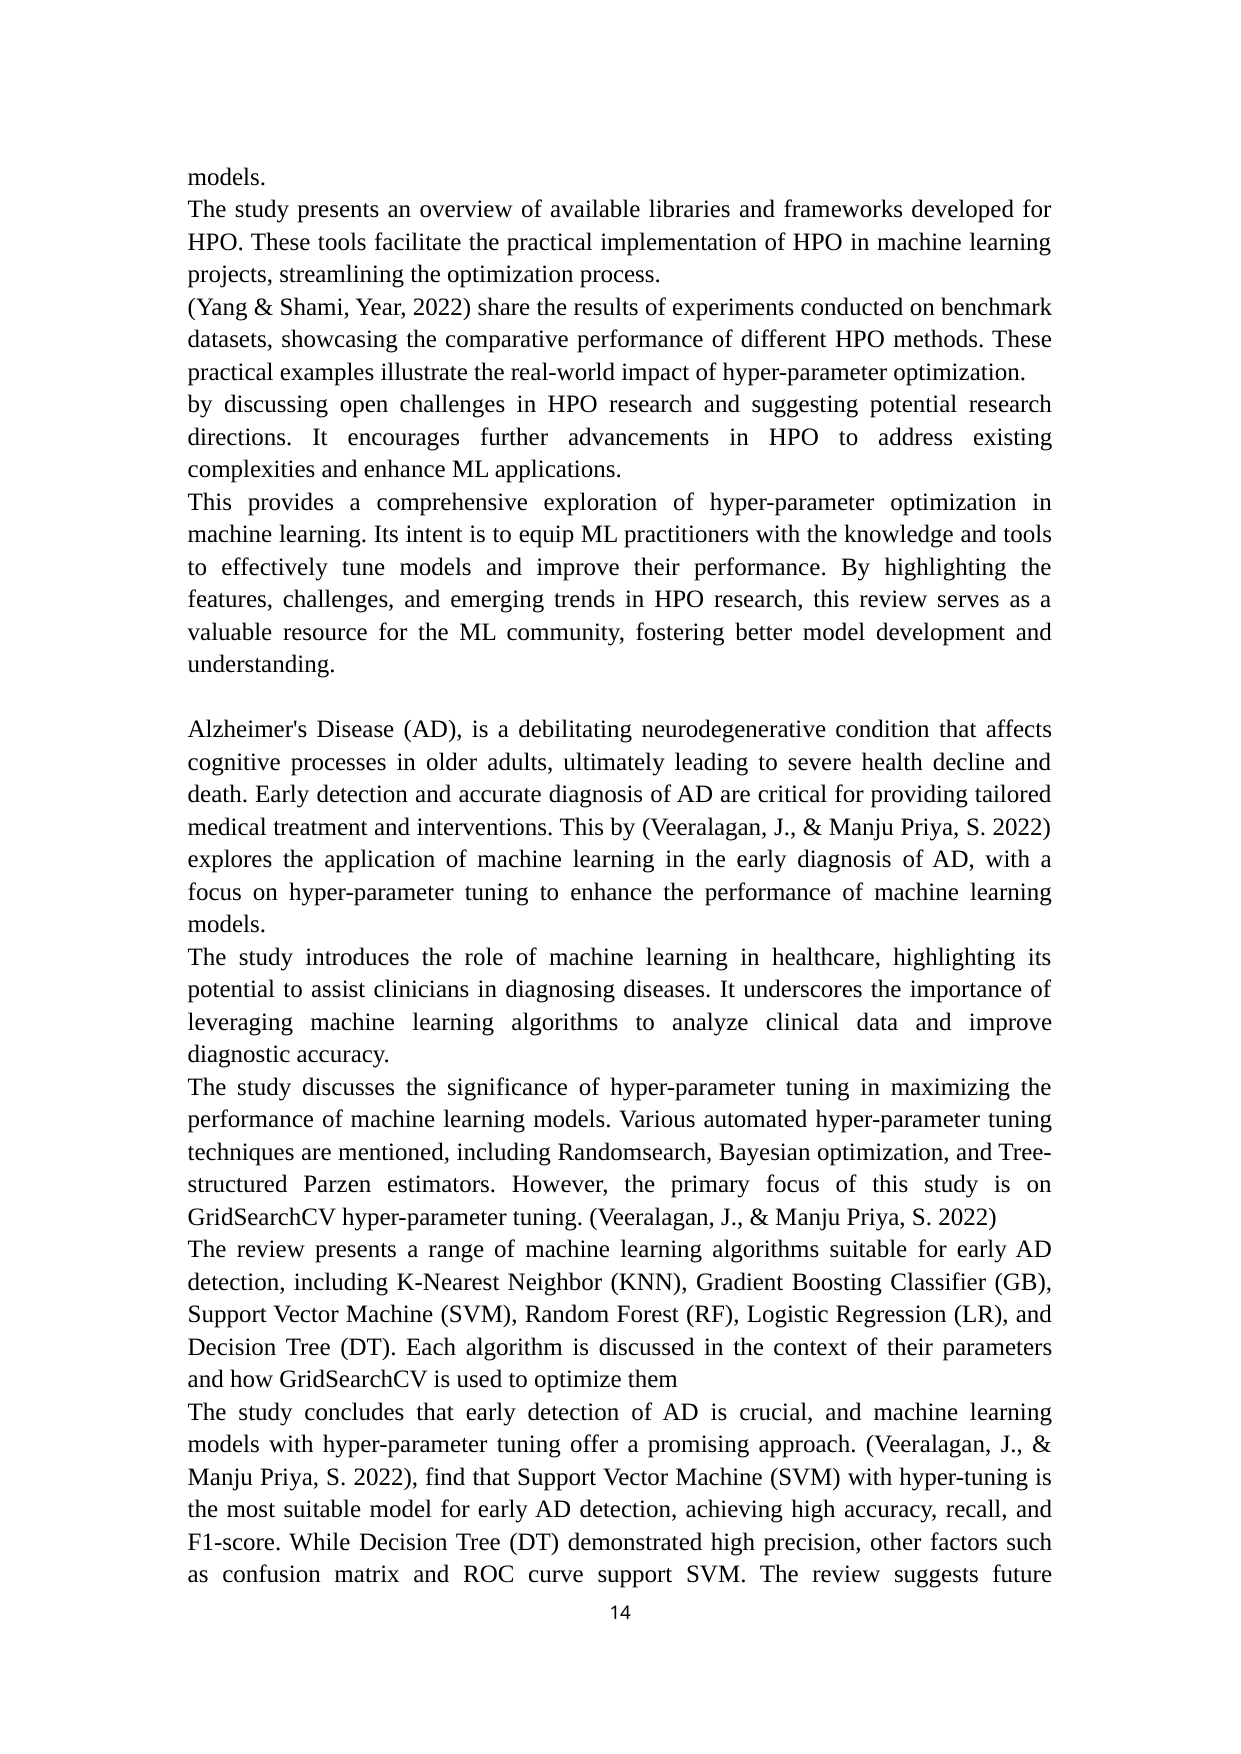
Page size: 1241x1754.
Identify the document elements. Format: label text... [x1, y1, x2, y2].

text (Yang & Shami, Year, 2022) share the results of experiments conducted on benchmark datasets, showcasing the comparative performance of different HPO methods. These practical examples illustrate the real-world impact of hyper-parameter optimization. [187, 290, 1053, 387]
text The study introduces the role of machine learning in healthcare, highlighting its potential to assist clinicians in diagnosing diseases. It underscores the importance of leveraging machine learning algorithms to analyze clinical data and improve diagnostic accuracy. [187, 940, 1053, 1070]
text The review presents a range of machine learning algorithms suitable for early AD detection, including K-Nearest Neighbor (KNN), Gradient Boosting Classifier (GB), Support Vector Machine (SVM), Random Forest (RF), Logistic Regression (LR), and Decision Tree (DT). Each algorithm is discussed in the context of their parameters and how GridSearchCV is used to optimize them [187, 1232, 1053, 1395]
text This provides a comprehensive exploration of hyper-parameter optimization in machine learning. Its intent is to equip ML practitioners with the knowledge and tools to effectively tune models and improve their performance. By highlighting the features, challenges, and emerging trends in HPO research, this review serves as a valuable resource for the ML community, fostering better model development and understanding. [187, 485, 1053, 680]
text The study presents an overview of available libraries and frameworks developed for HPO. These tools facilitate the practical implementation of HPO in machine learning projects, streamlining the optimization process. [187, 192, 1053, 290]
text The study discusses the significance of hyper-parameter tuning in maximizing the performance of machine learning models. Various automated hyper-parameter tuning techniques are mentioned, including Randomsearch, Bayesian optimization, and Tree-structured Parzen estimators. However, the primary focus of this study is on GridSearchCV hyper-parameter tuning. (Veeralagan, J., & Manju Priya, S. 2022) [187, 1070, 1053, 1232]
text Alzheimer's Disease (AD), is a debilitating neurodegenerative condition that affects cognitive processes in older adults, ultimately leading to severe health decline and death. Early detection and accurate diagnosis of AD are critical for providing tailored medical treatment and interventions. This by (Veeralagan, J., & Manju Priya, S. 2022) explores the application of machine learning in the early diagnosis of AD, with a focus on hyper-parameter tuning to enhance the performance of machine learning models. [187, 712, 1053, 940]
text by discussing open challenges in HPO research and suggesting potential research directions. It encourages further advancements in HPO to address existing complexities and enhance ML applications. [187, 387, 1053, 485]
